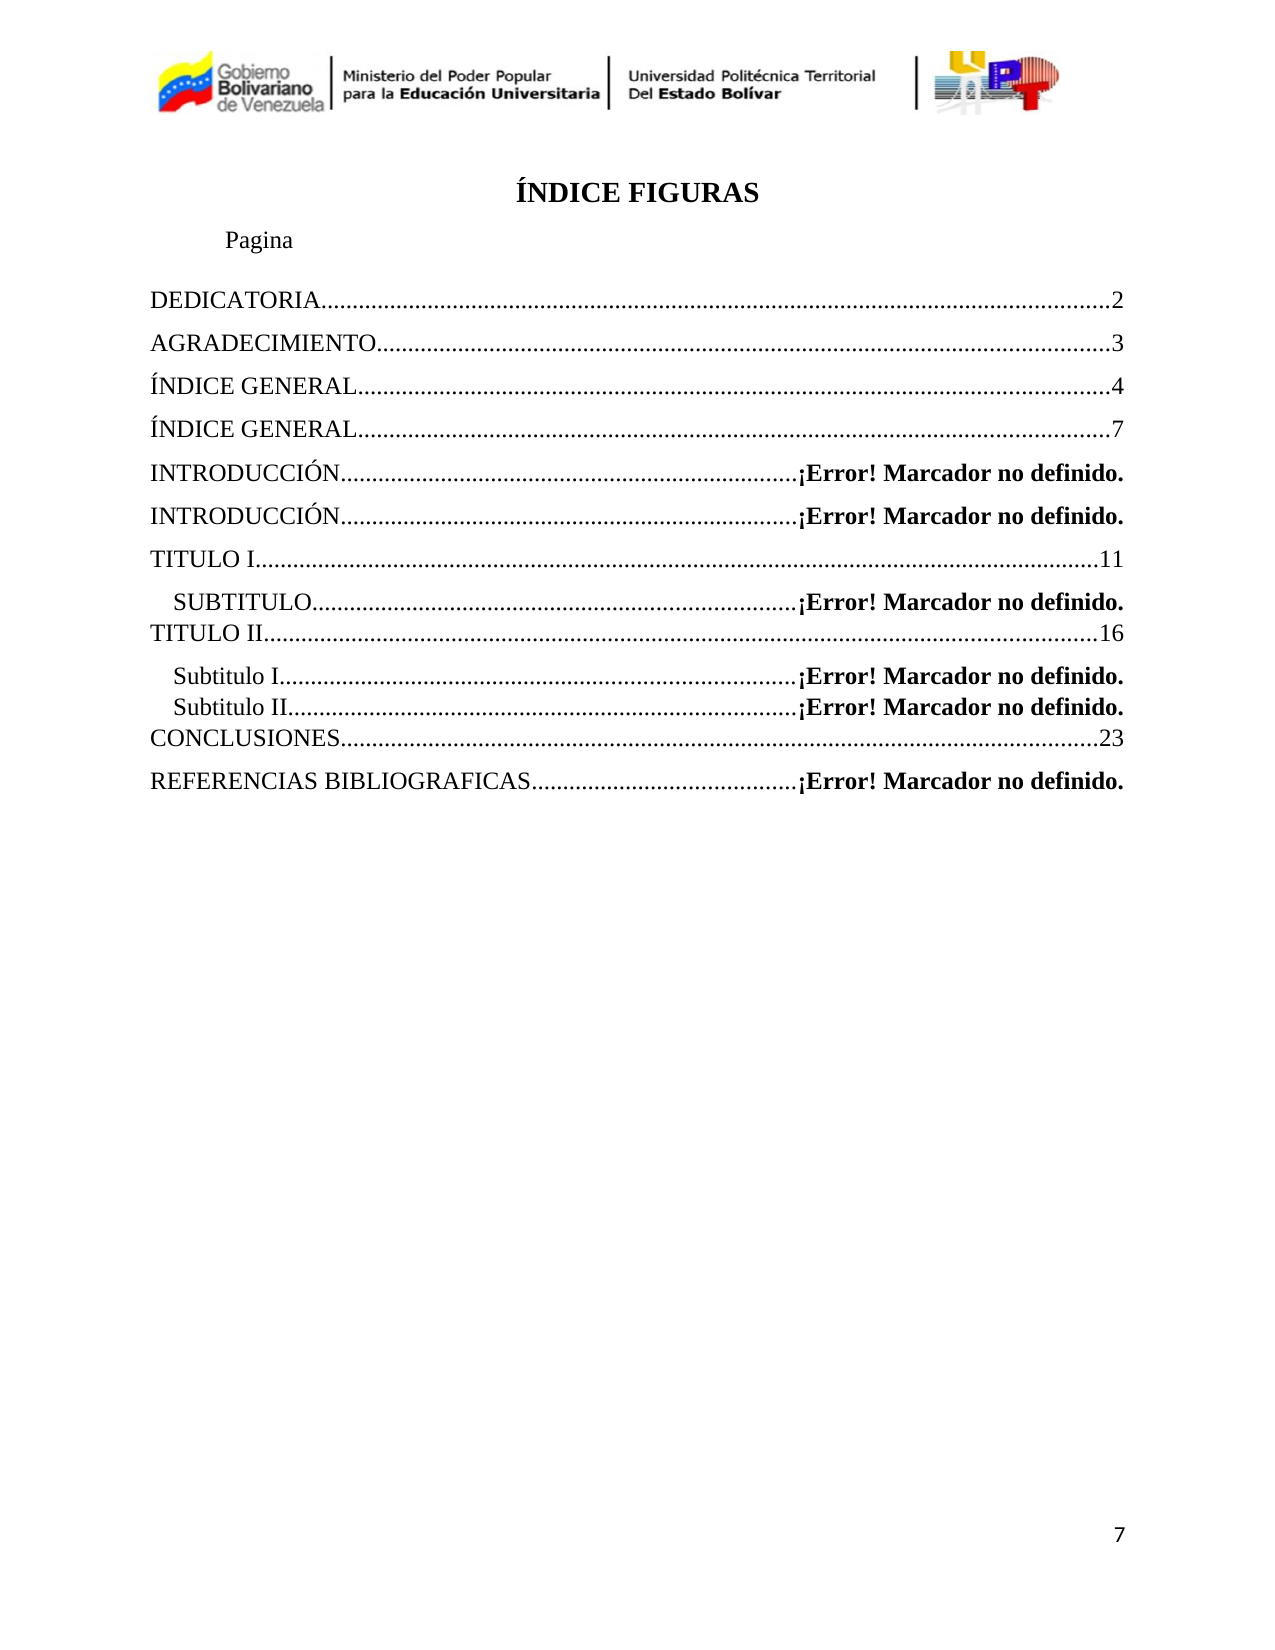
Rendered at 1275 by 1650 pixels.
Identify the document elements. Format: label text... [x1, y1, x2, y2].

text ÍNDICE FIGURAS [150, 175, 1125, 208]
picture [150, 51, 1061, 115]
